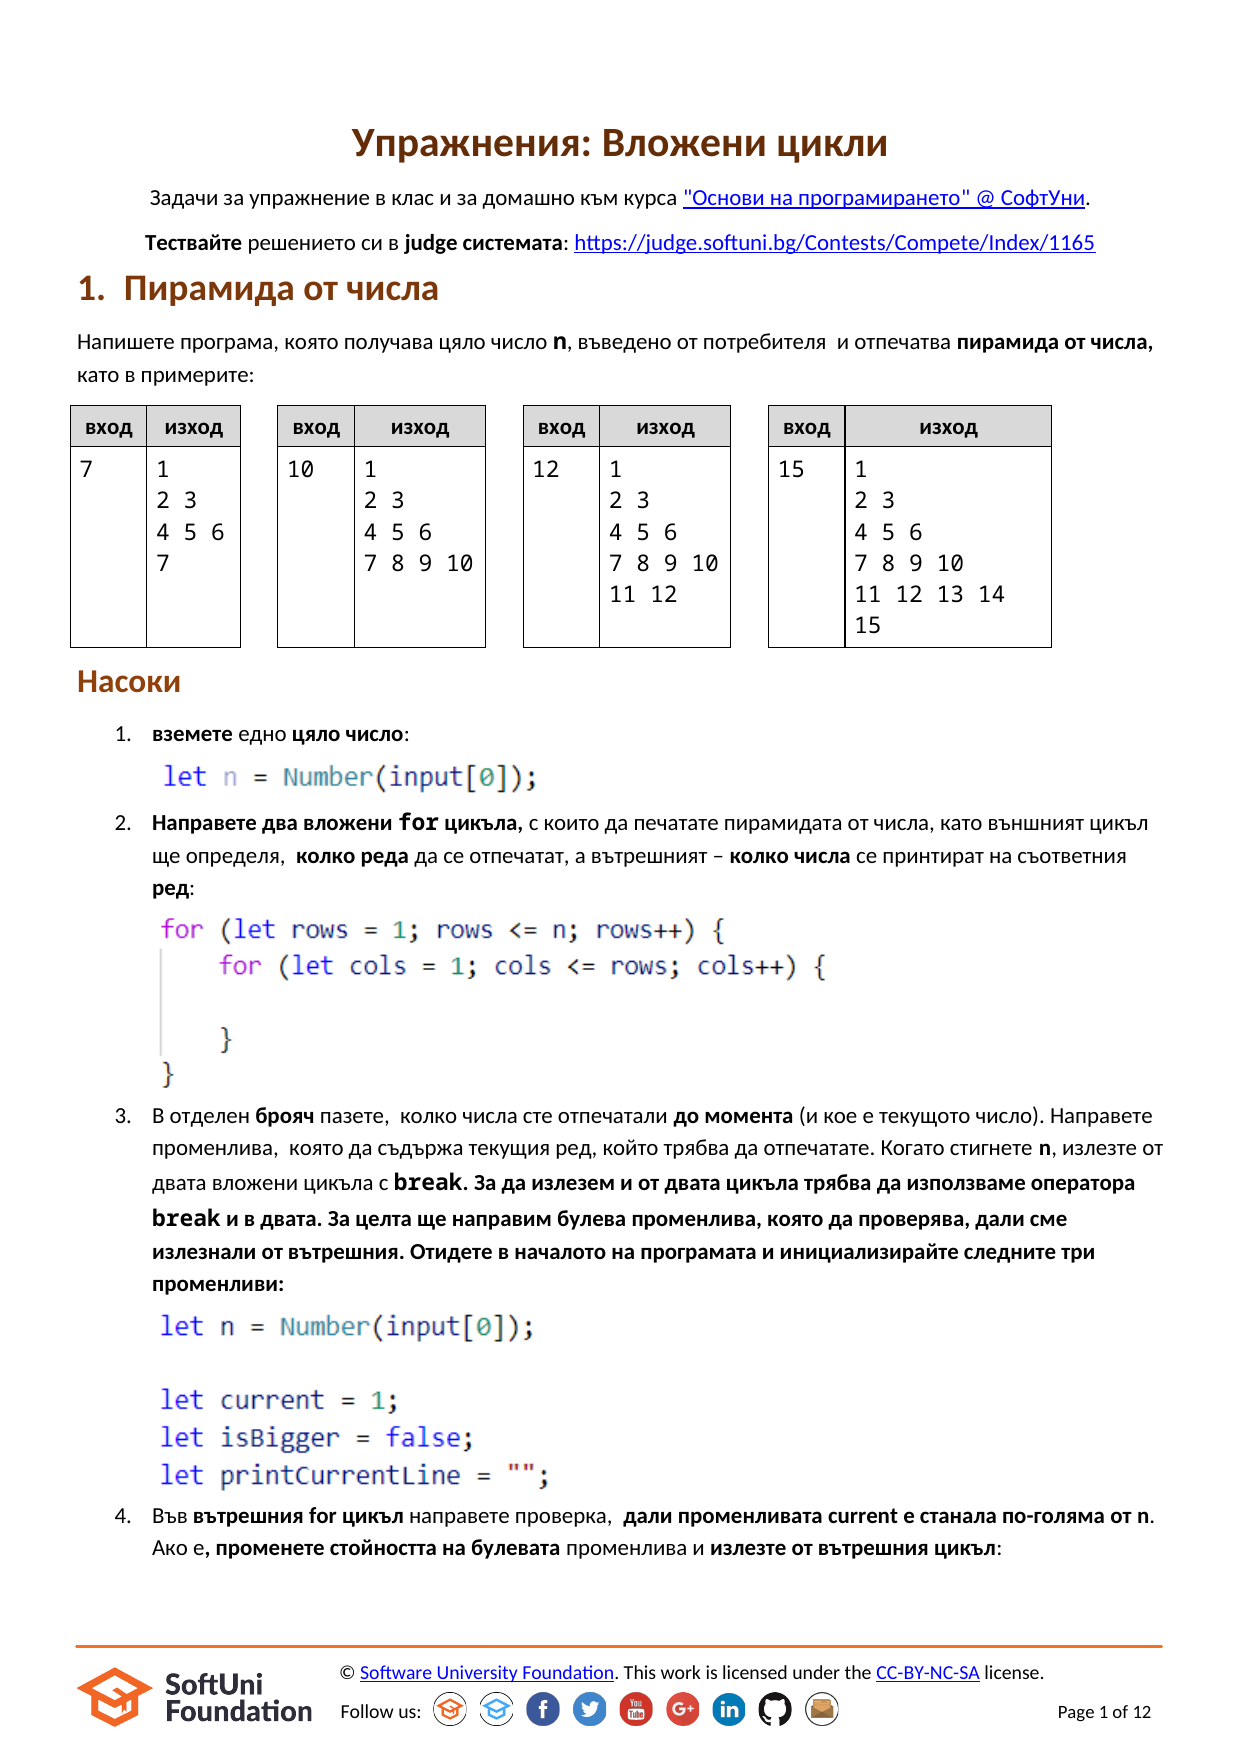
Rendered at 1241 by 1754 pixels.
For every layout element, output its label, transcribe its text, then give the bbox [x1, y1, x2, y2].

text Задачи за упражнение в клас и за домашно към курса "Основи на програмирането" @ СофтУни. [77, 183, 1163, 211]
table_header изход [846, 406, 1051, 446]
picture [712, 1716, 722, 1726]
list Направете два вложени for цикъла, с които да печатате пирамидата от числа, като външният цикъл ще определя, колко реда да се отпечатат, а вътрешният – колко числа се принтират на съответния ред: [114, 806, 1163, 901]
picture [526, 1692, 560, 1726]
picture [573, 1692, 607, 1726]
picture [151, 1301, 562, 1497]
table_cell 7 [71, 447, 146, 647]
picture [480, 1692, 513, 1726]
table_cell 1 2 3 4 5 6 7 8 9 10 [355, 447, 485, 647]
table_header изход [355, 406, 485, 446]
picture [758, 1692, 792, 1726]
picture [151, 905, 837, 1097]
table_header вход [71, 406, 146, 446]
picture [151, 751, 543, 802]
list В отделен брояч пазете, колко числа сте отпечатали до момента (и кое е текущото число). Направете променлива, която да съдържа текущия ред, който трябва да отпечатате. Когато стигнете n, излезте от двата вложени цикъла с break. За да излезем и от двата цикъла трябва да използваме оператора break и в двата. За целта ще направим булева променлива, която да проверява, дали сме излезнали от вътрешния. Отидете в началото на програмата и инициализирайте следните три променливи: [114, 1101, 1163, 1297]
picture [666, 1692, 700, 1726]
table_header вход [769, 406, 844, 446]
subtitle Насоки [77, 660, 1163, 701]
table_header [486, 405, 523, 647]
list Във вътрешния for цикъл направете проверка, дали променливата current е станала по-голяма от n. Ако е, променете стойността на булевата променлива и излезте от вътрешния цикъл: [114, 1501, 1163, 1561]
table_header изход [147, 406, 240, 446]
list вземете едно цяло число: [114, 719, 1163, 747]
table_cell 15 [769, 447, 844, 647]
picture [433, 1692, 467, 1726]
picture [805, 1692, 839, 1726]
table_header вход [278, 406, 354, 446]
table_header [241, 405, 277, 647]
table_header вход [524, 406, 599, 446]
subtitle Упражнения: Вложени цикли [77, 116, 1163, 167]
table_cell 10 [278, 447, 354, 647]
subtitle Пирамида от числа [77, 264, 1163, 310]
picture [619, 1692, 653, 1726]
picture [736, 1693, 746, 1703]
table_cell 1 2 3 4 5 6 7 [147, 447, 240, 647]
table_cell 1 2 3 4 5 6 7 8 9 10 11 12 13 14 15 [846, 447, 1051, 647]
picture [727, 1707, 738, 1717]
table_header изход [600, 406, 730, 446]
table_header [731, 405, 768, 647]
text Тествайте решението си в judge системата: https://judge.softuni.bg/Contests/Compete/Index/1165 [77, 228, 1163, 256]
picture [712, 1693, 722, 1703]
table_cell 12 [524, 447, 599, 647]
picture [736, 1716, 746, 1726]
text Напишете програма, която получава цяло число n, въведено от потребителя и отпечатва пирамида от числа, като в примерите: [77, 325, 1163, 388]
picture [76, 1667, 312, 1727]
table_cell 1 2 3 4 5 6 7 8 9 10 11 12 [600, 447, 730, 647]
